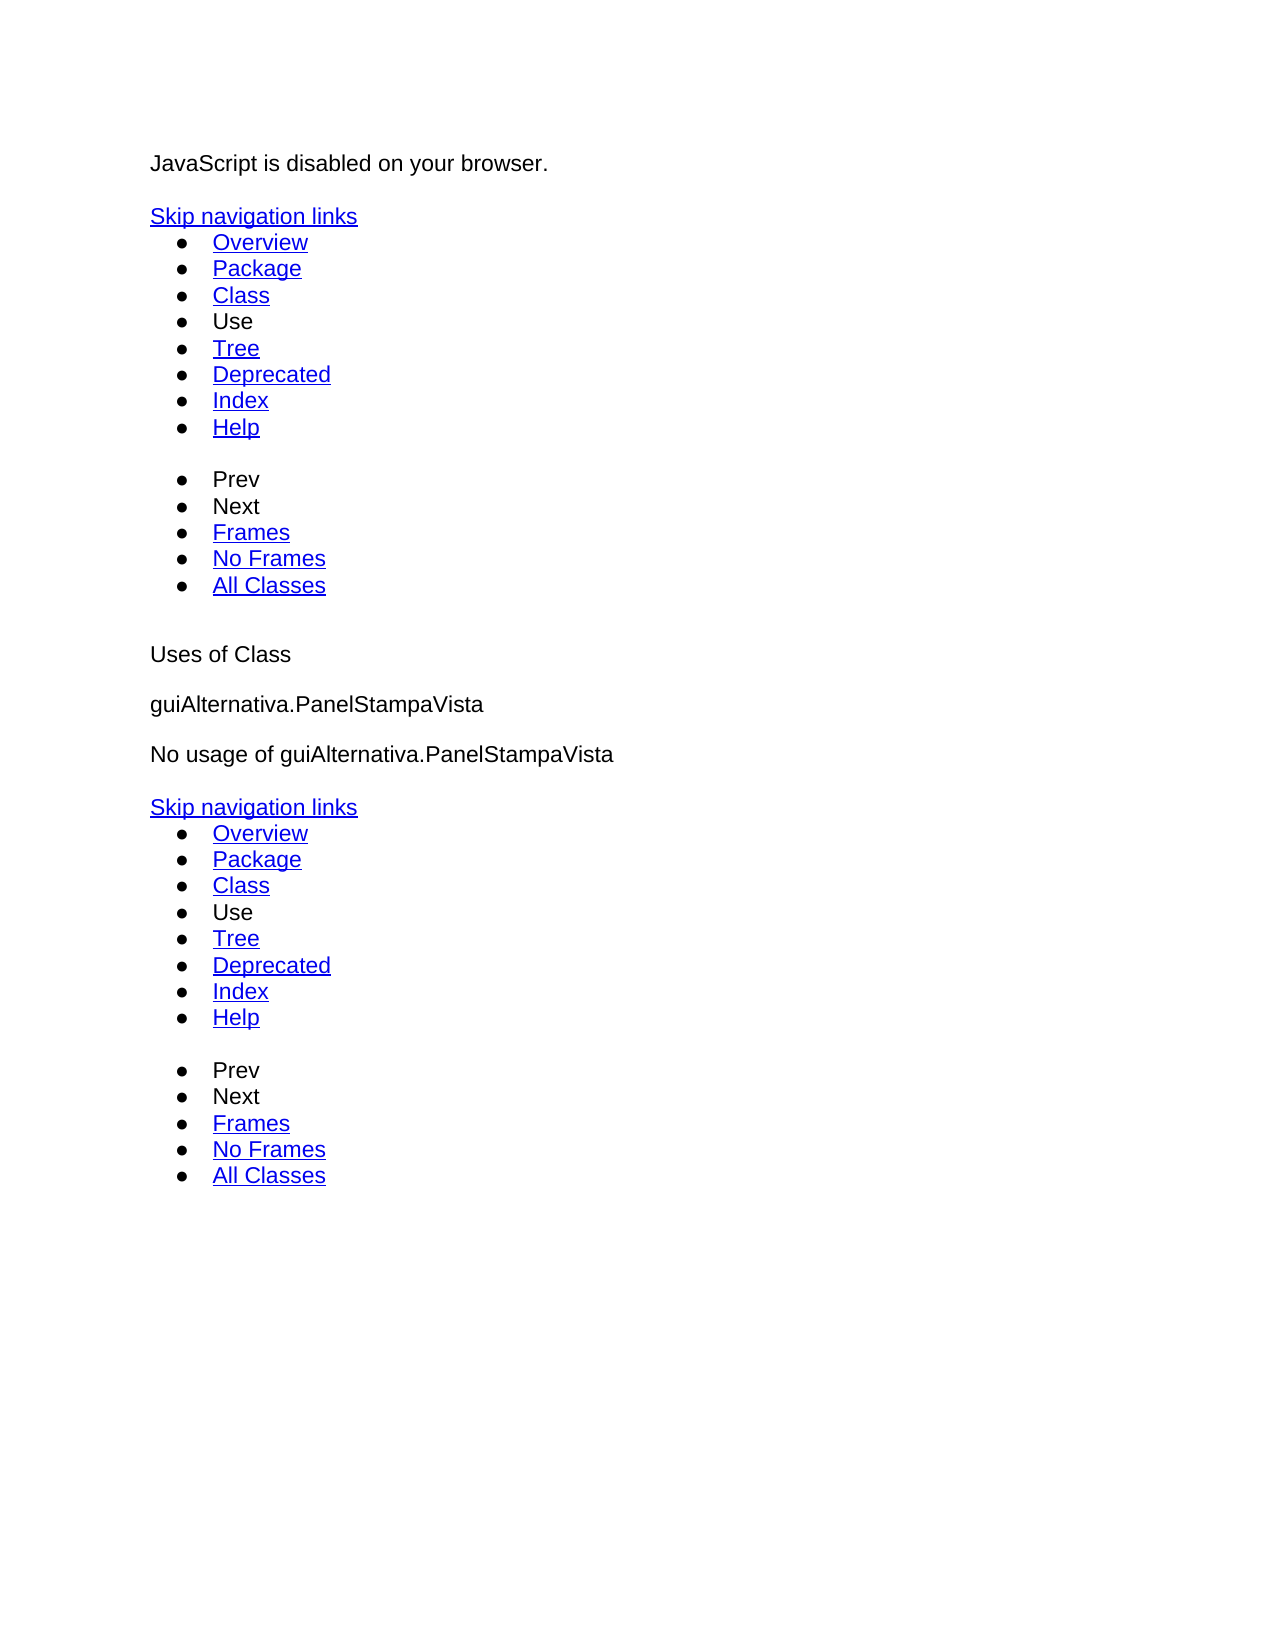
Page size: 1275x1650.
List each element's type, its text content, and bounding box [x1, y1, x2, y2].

list Frames [175, 1110, 1125, 1136]
list Class [175, 282, 1125, 308]
text Skip navigation links [150, 203, 1125, 229]
list Prev [175, 466, 1125, 493]
list All Classes [175, 572, 1125, 598]
list All Classes [175, 1162, 1125, 1189]
list Use [175, 899, 1125, 925]
list Deprecated [175, 361, 1125, 387]
list Tree [175, 925, 1125, 952]
list Prev [175, 1057, 1125, 1083]
text Skip navigation links [150, 793, 1125, 820]
list Class [175, 872, 1125, 899]
list No Frames [175, 545, 1125, 572]
list Next [175, 493, 1125, 519]
list Next [175, 1083, 1125, 1110]
list No Frames [175, 1136, 1125, 1162]
list Package [175, 255, 1125, 282]
list Use [175, 308, 1125, 334]
text JavaScript is disabled on your browser. [150, 150, 1125, 176]
list Index [175, 387, 1125, 413]
list Frames [175, 519, 1125, 545]
list Tree [175, 334, 1125, 361]
list Index [175, 978, 1125, 1004]
list Overview [175, 820, 1125, 846]
list Deprecated [175, 952, 1125, 978]
list Help [175, 1004, 1125, 1031]
text No usage of guiAlternativa.PanelStampaVista [150, 741, 1125, 767]
list Package [175, 846, 1125, 872]
text Uses of Class [150, 641, 1125, 667]
list Overview [175, 229, 1125, 255]
text guiAlternativa.PanelStampaVista [150, 691, 1125, 717]
list Help [175, 413, 1125, 440]
